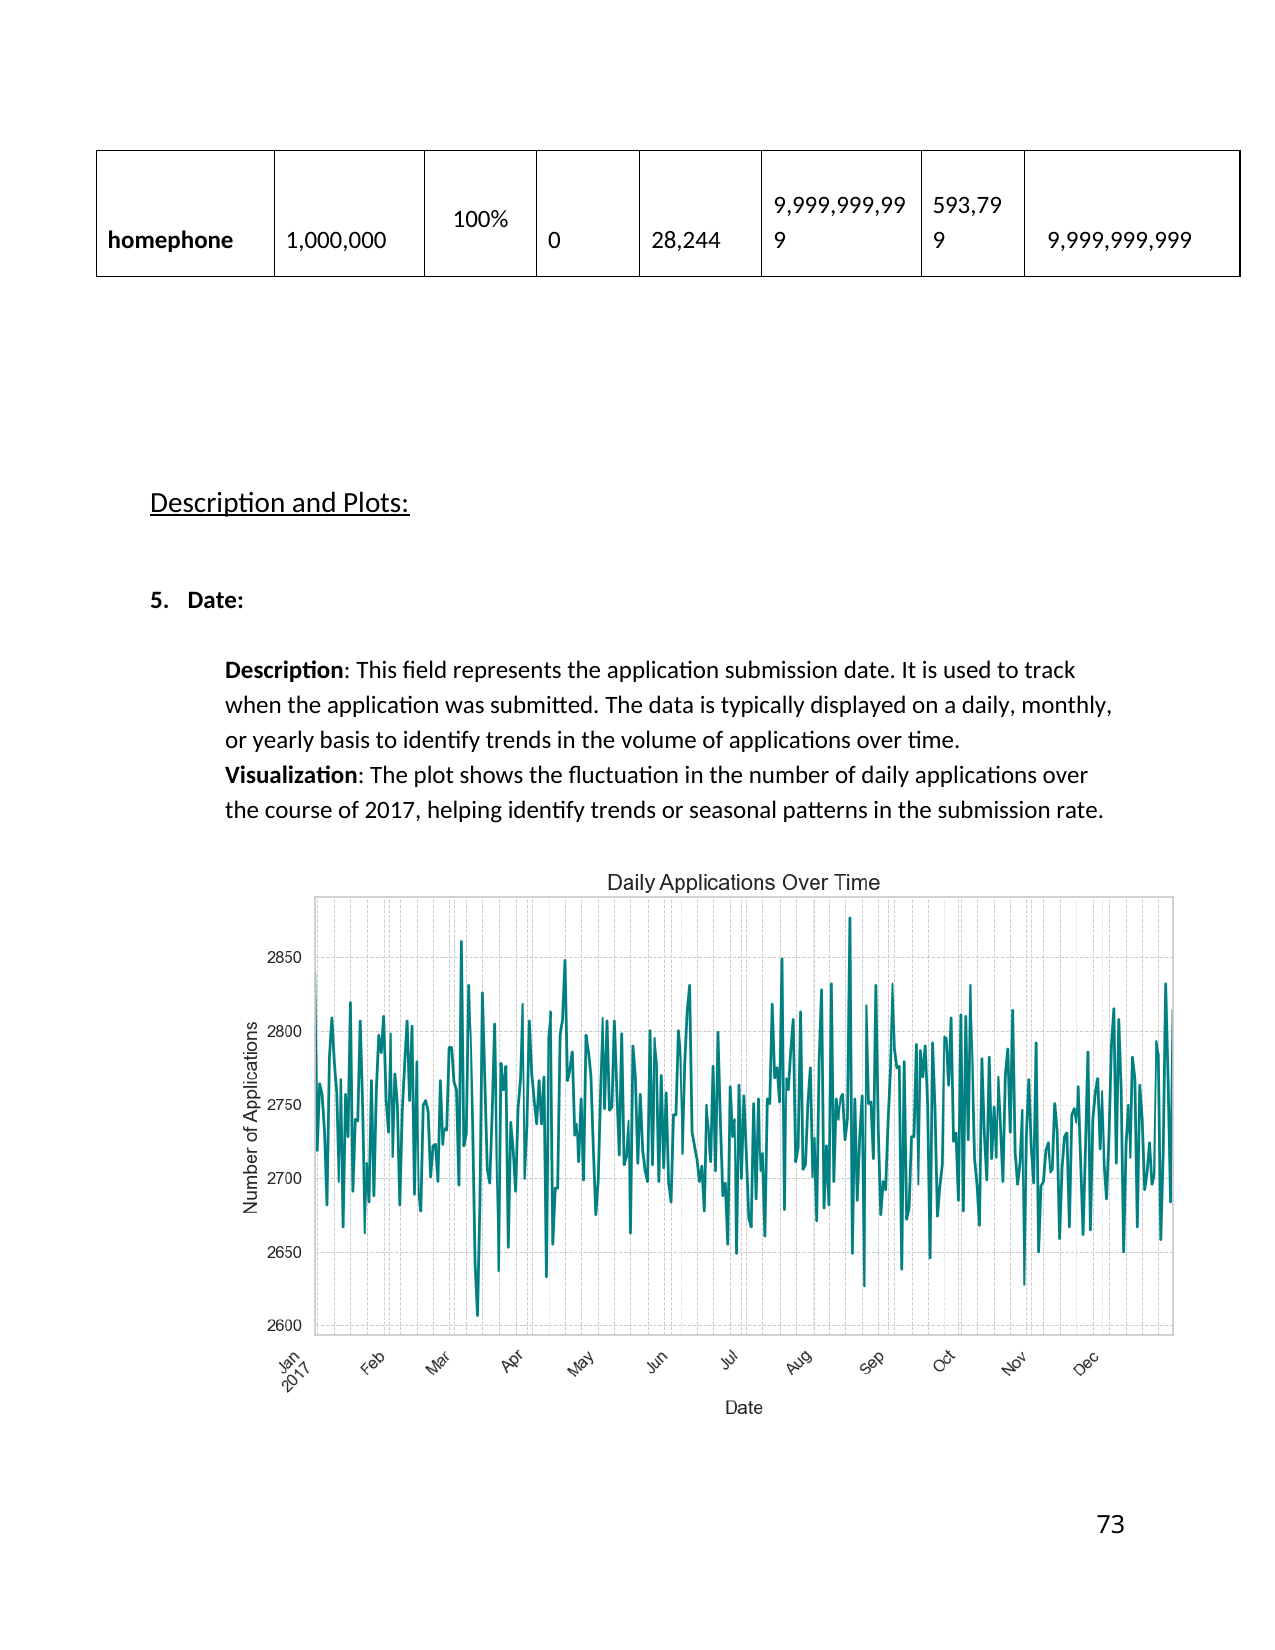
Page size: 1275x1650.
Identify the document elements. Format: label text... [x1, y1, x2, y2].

table_cell 100% [425, 151, 536, 276]
table_cell 593,799 [922, 151, 1024, 276]
table_cell 9,999,999,999 [1025, 151, 1239, 276]
table_cell homephone [97, 151, 274, 276]
text Visualization: The plot shows the fluctuation in the number of daily applications over the course of 2017, helping identify trends or seasonal patterns in the submission rate. [225, 759, 1125, 825]
table_cell 0 [537, 151, 639, 276]
subtitle Description and Plots: [150, 484, 1125, 519]
picture [234, 864, 1182, 1427]
table_cell 1,000,000 [275, 151, 424, 276]
table_cell 9,999,999,999 [762, 151, 921, 276]
list Date: [150, 584, 1125, 615]
table_cell 28,244 [640, 151, 761, 276]
text Description: This field represents the application submission date. It is used to track when the application was submitted. The data is typically displayed on a daily, monthly, or yearly basis to identify trends in the volume of applications over time. [225, 654, 1125, 755]
